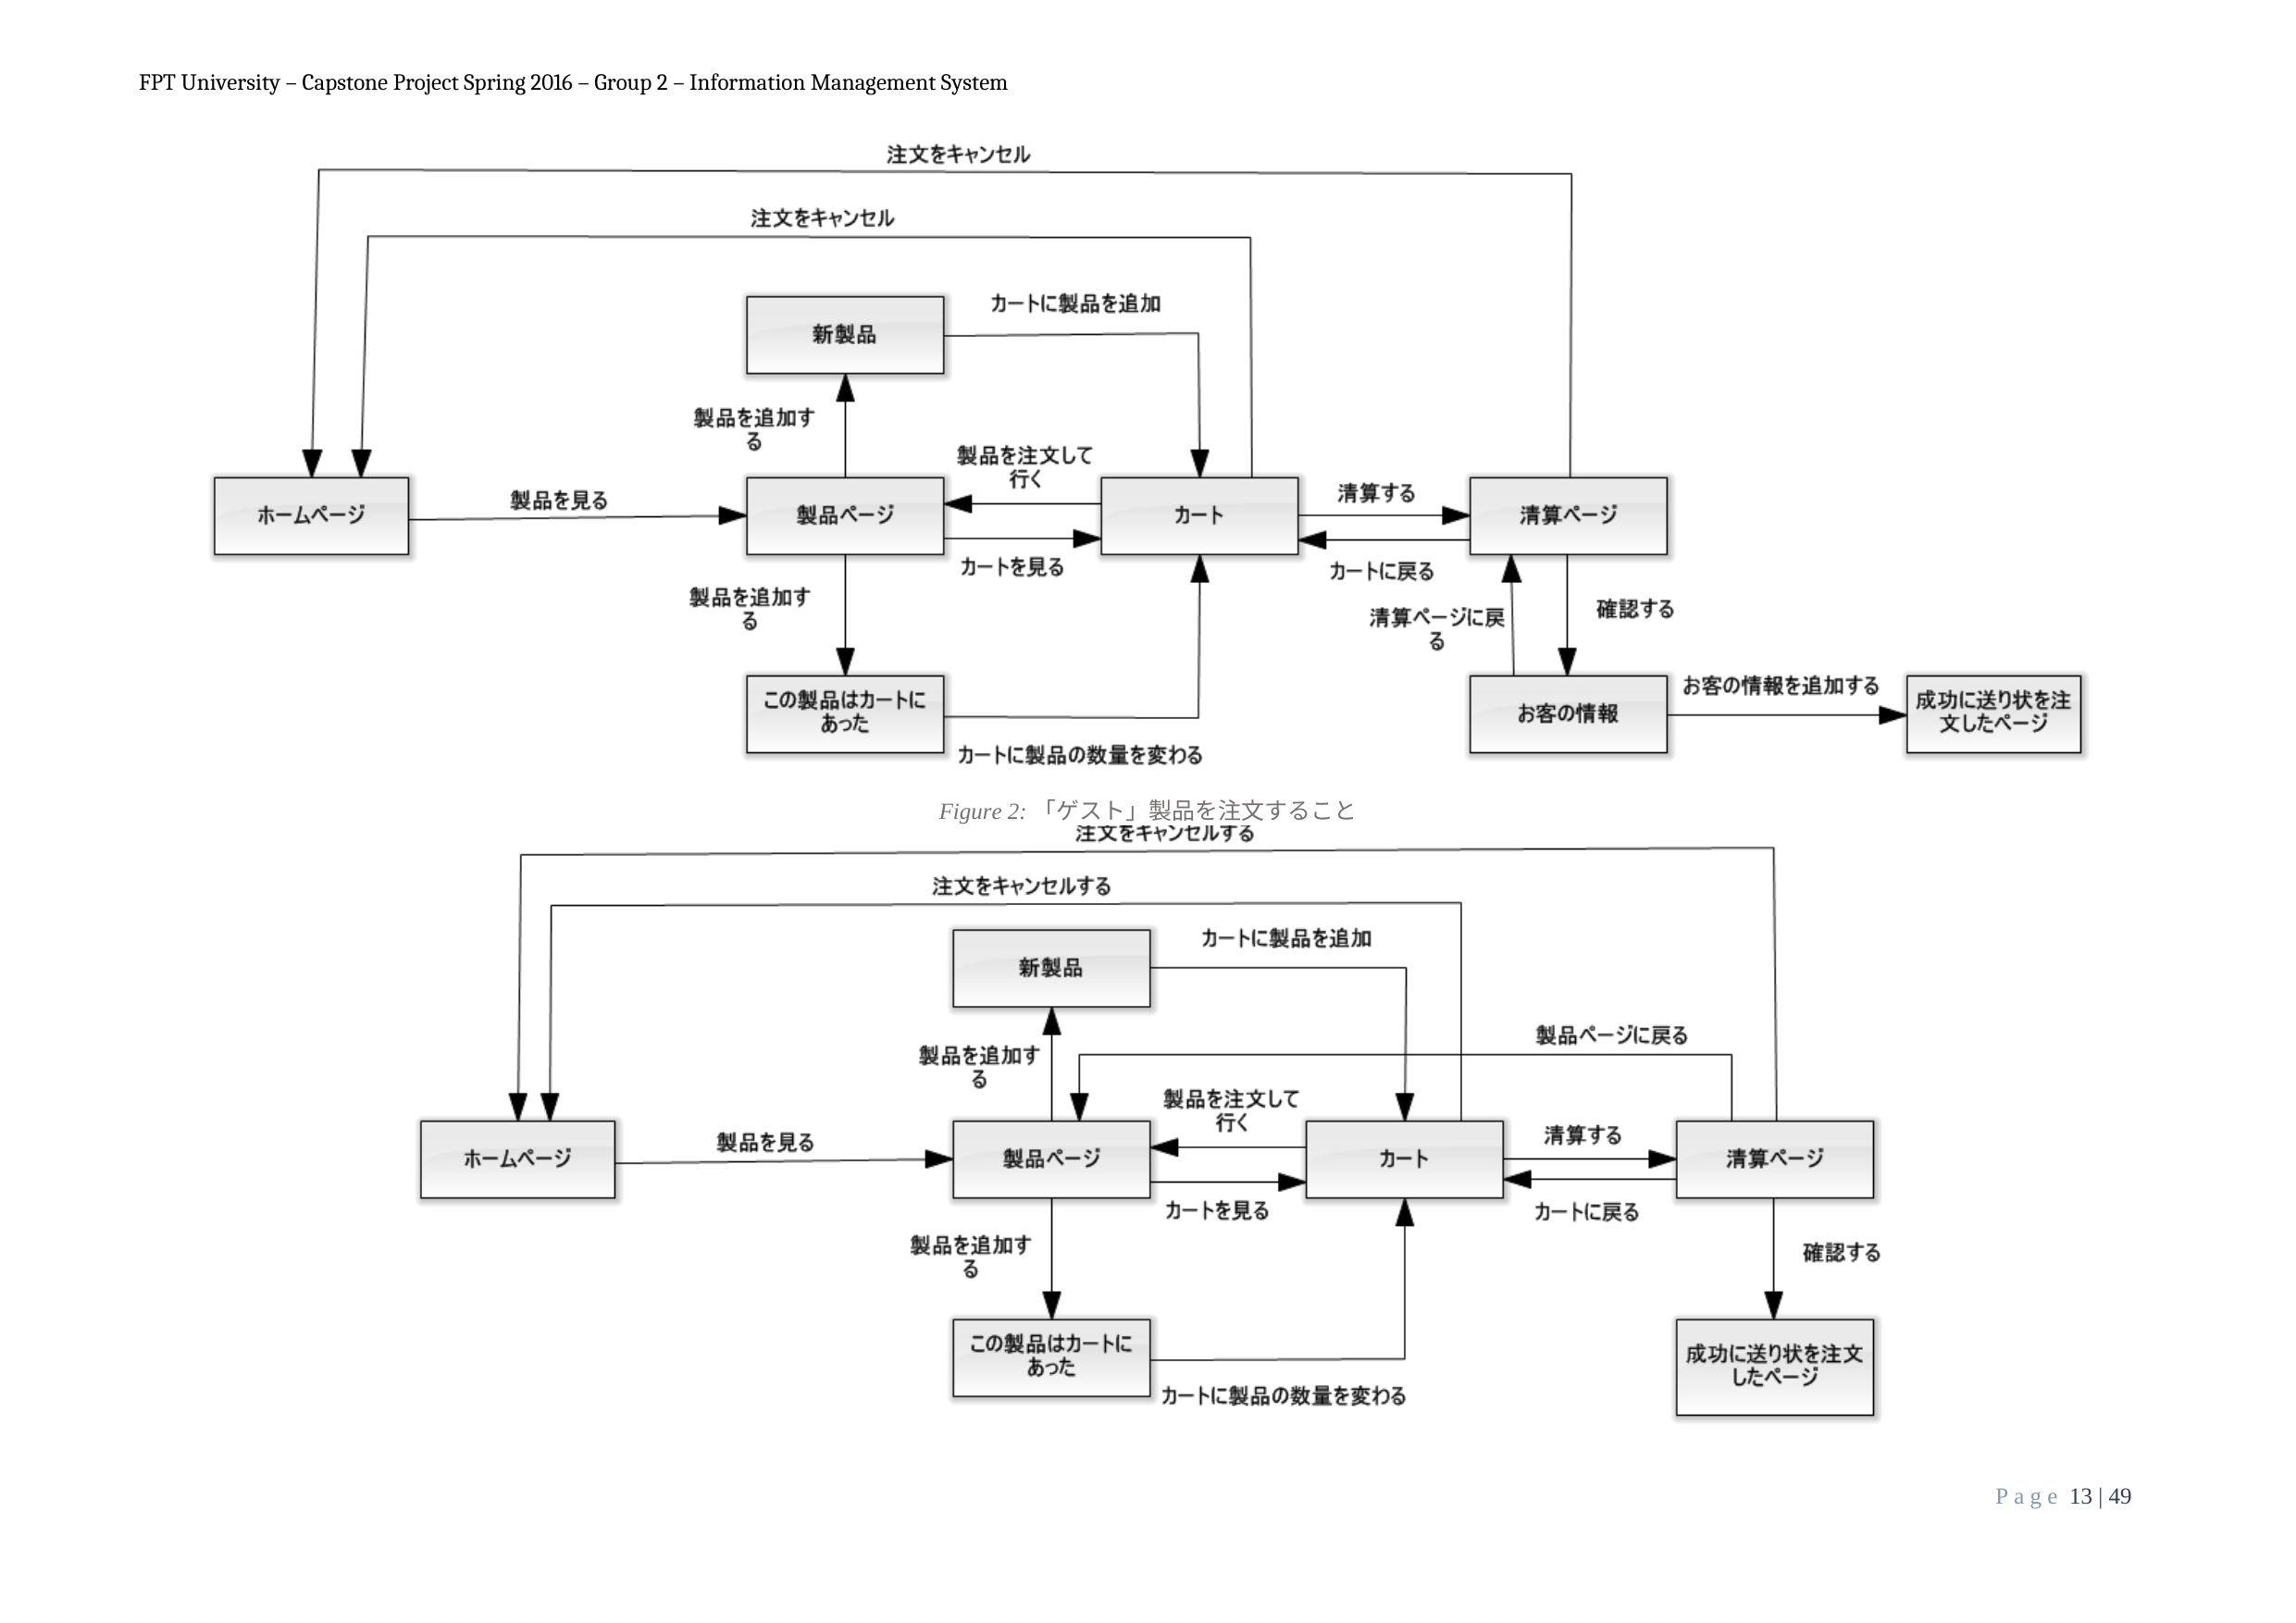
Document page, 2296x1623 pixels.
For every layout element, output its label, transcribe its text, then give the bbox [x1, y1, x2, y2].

picture [192, 139, 2104, 775]
picture [399, 825, 1896, 1438]
